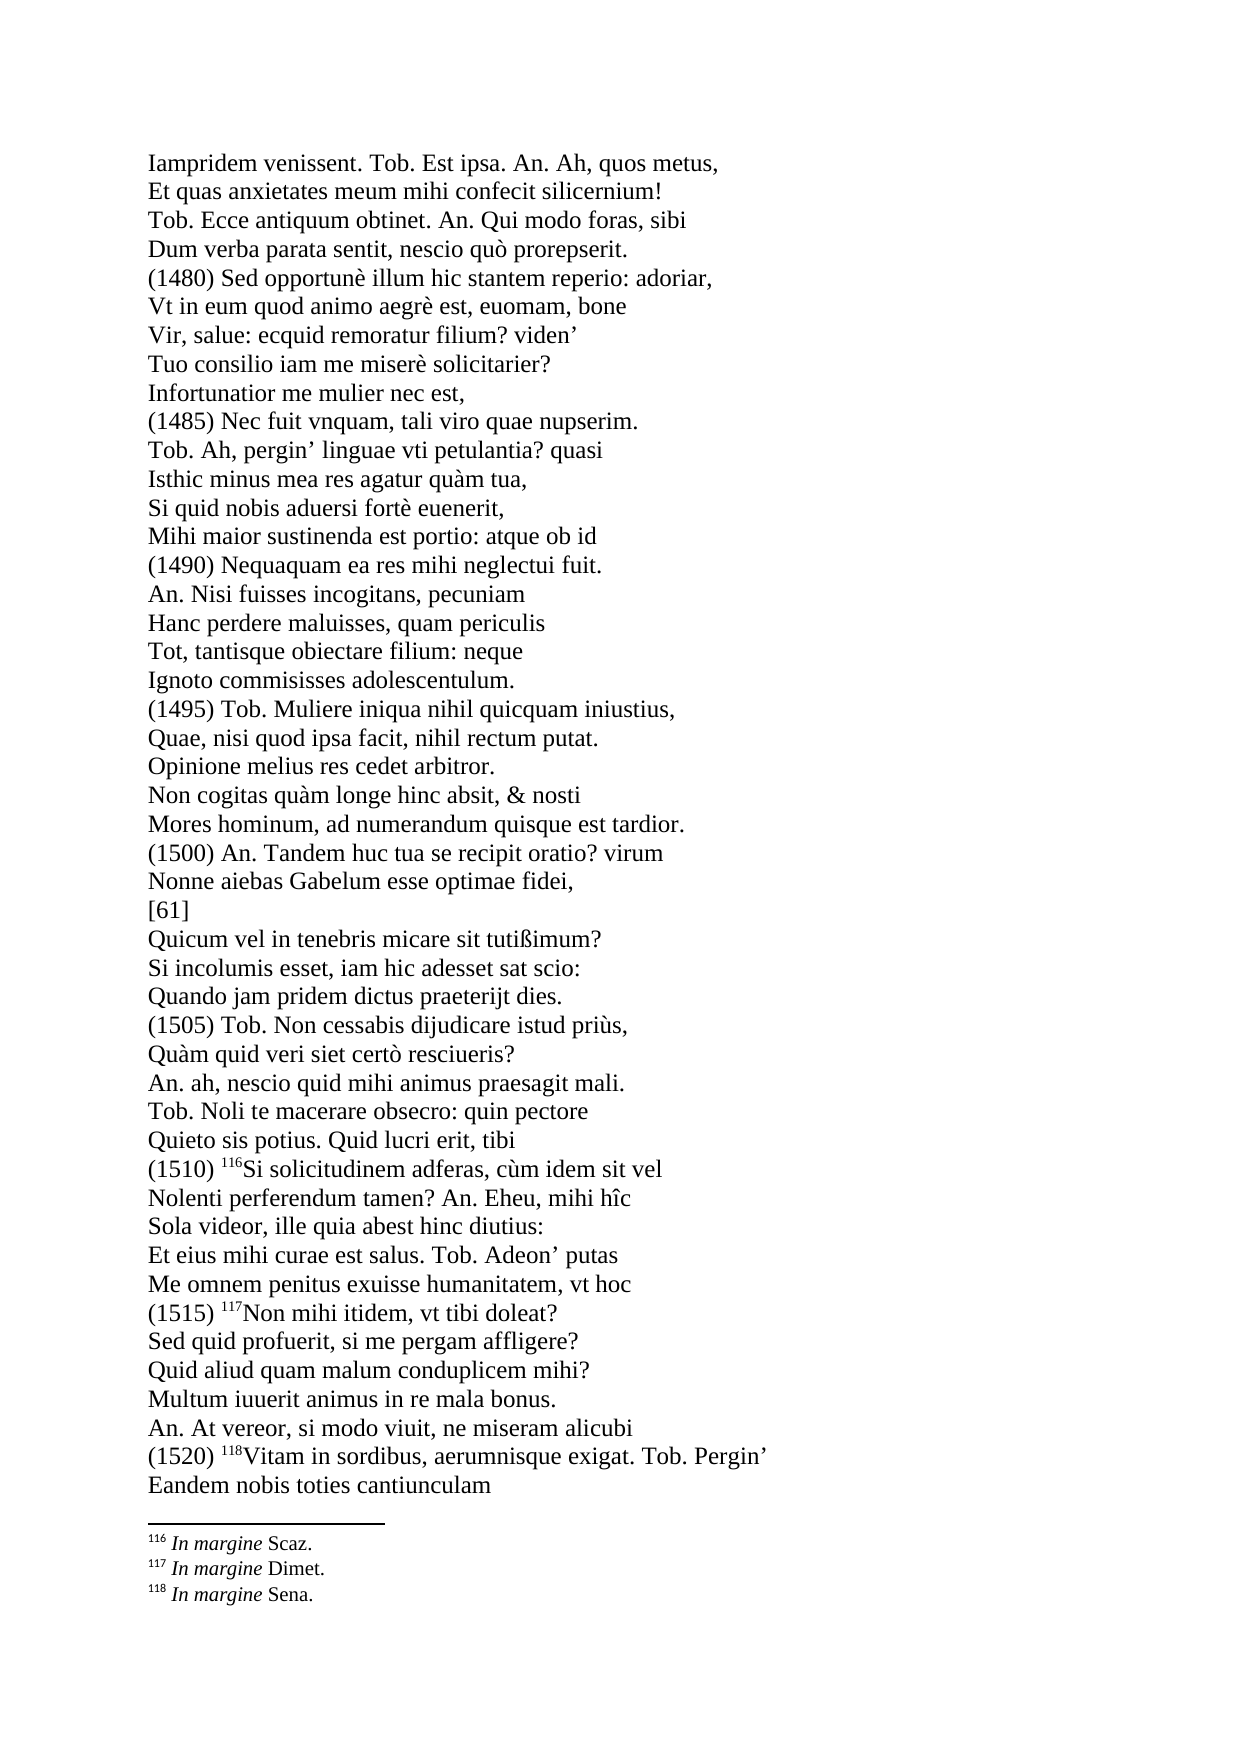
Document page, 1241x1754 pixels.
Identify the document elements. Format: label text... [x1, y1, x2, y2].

text An. At vereor, si modo viuit, ne miseram alicubi [148, 1413, 1093, 1441]
text An. ah, nescio quid mihi animus praesagit mali. [148, 1068, 1093, 1096]
text Quid aliud quam malum conduplicem mihi? [148, 1355, 1093, 1384]
text Quae, nisi quod ipsa facit, nihil rectum putat. [148, 723, 1093, 751]
text Quicum vel in tenebris micare sit tutißimum? [148, 924, 1093, 953]
text Tob. Noli te macerare obsecro: quin pectore [148, 1096, 1093, 1125]
text (1505) Tob. Non cessabis dijudicare istud priùs, [148, 1010, 1093, 1039]
text (1515) Non mihi itidem, vt tibi doleat? [148, 1298, 1093, 1326]
text (1480) Sed opportunè illum hic stantem reperio: adoriar, [148, 263, 1093, 291]
text Si incolumis esset, iam hic adesset sat scio: [148, 953, 1093, 981]
text Eandem nobis toties cantiunculam [148, 1470, 1093, 1499]
text Et eius mihi curae est salus. Tob. Adeon’ putas [148, 1240, 1093, 1269]
text (1510) Si solicitudinem adferas, cùm idem sit vel [148, 1154, 1093, 1183]
text Iampridem venissent. Tob. Est ipsa. An. Ah, quos metus, [148, 148, 1093, 176]
text (1520) Vitam in sordibus, aerumnisque exigat. Tob. Pergin’ [148, 1441, 1093, 1470]
text An. Nisi fuisses incogitans, pecuniam [148, 579, 1093, 608]
text Quàm quid veri siet certò resciueris? [148, 1039, 1093, 1068]
text Mores hominum, ad numerandum quisque est tardior. [148, 809, 1093, 838]
text Quieto sis potius. Quid lucri erit, tibi [148, 1125, 1093, 1154]
text Mihi maior sustinenda est portio: atque ob id [148, 521, 1093, 550]
text Et quas anxietates meum mihi confecit silicernium! [148, 176, 1093, 205]
text Multum iuuerit animus in re mala bonus. [148, 1384, 1093, 1413]
text Vir, salue: ecquid remoratur filium? viden’ [148, 320, 1093, 349]
text Vt in eum quod animo aegrè est, euomam, bone [148, 291, 1093, 320]
text (1500) An. Tandem huc tua se recipit oratio? virum [148, 838, 1093, 866]
text Dum verba parata sentit, nescio quò prorepserit. [148, 234, 1093, 263]
text Tob. Ecce antiquum obtinet. An. Qui modo foras, sibi [148, 205, 1093, 234]
text Sed quid profuerit, si me pergam affligere? [148, 1326, 1093, 1355]
text Non cogitas quàm longe hinc absit, & nosti [148, 780, 1093, 809]
text Sola videor, ille quia abest hinc diutius: [148, 1211, 1093, 1240]
text Si quid nobis aduersi fortè euenerit, [148, 493, 1093, 521]
text Tob. Ah, pergin’ linguae vti petulantia? quasi [148, 435, 1093, 464]
text (1490) Nequaquam ea res mihi neglectui fuit. [148, 550, 1093, 579]
text Hanc perdere maluisses, quam periculis [148, 608, 1093, 636]
text Ignoto commisisses adolescentulum. [148, 665, 1093, 694]
text Tot, tantisque obiectare filium: neque [148, 636, 1093, 665]
text Quando jam pridem dictus praeterijt dies. [148, 981, 1093, 1010]
text Tuo consilio iam me miserè solicitarier? [148, 349, 1093, 378]
text (1485) Nec fuit vnquam, tali viro quae nupserim. [148, 406, 1093, 435]
text Me omnem penitus exuisse humanitatem, vt hoc [148, 1269, 1093, 1298]
text Nonne aiebas Gabelum esse optimae fidei, [148, 866, 1093, 895]
text Infortunatior me mulier nec est, [148, 378, 1093, 406]
text Isthic minus mea res agatur quàm tua, [148, 464, 1093, 493]
text [61] [148, 895, 1093, 924]
text (1495) Tob. Muliere iniqua nihil quicquam iniustius, [148, 694, 1093, 723]
text Opinione melius res cedet arbitror. [148, 751, 1093, 780]
text Nolenti perferendum tamen? An. Eheu, mihi hîc [148, 1183, 1093, 1211]
